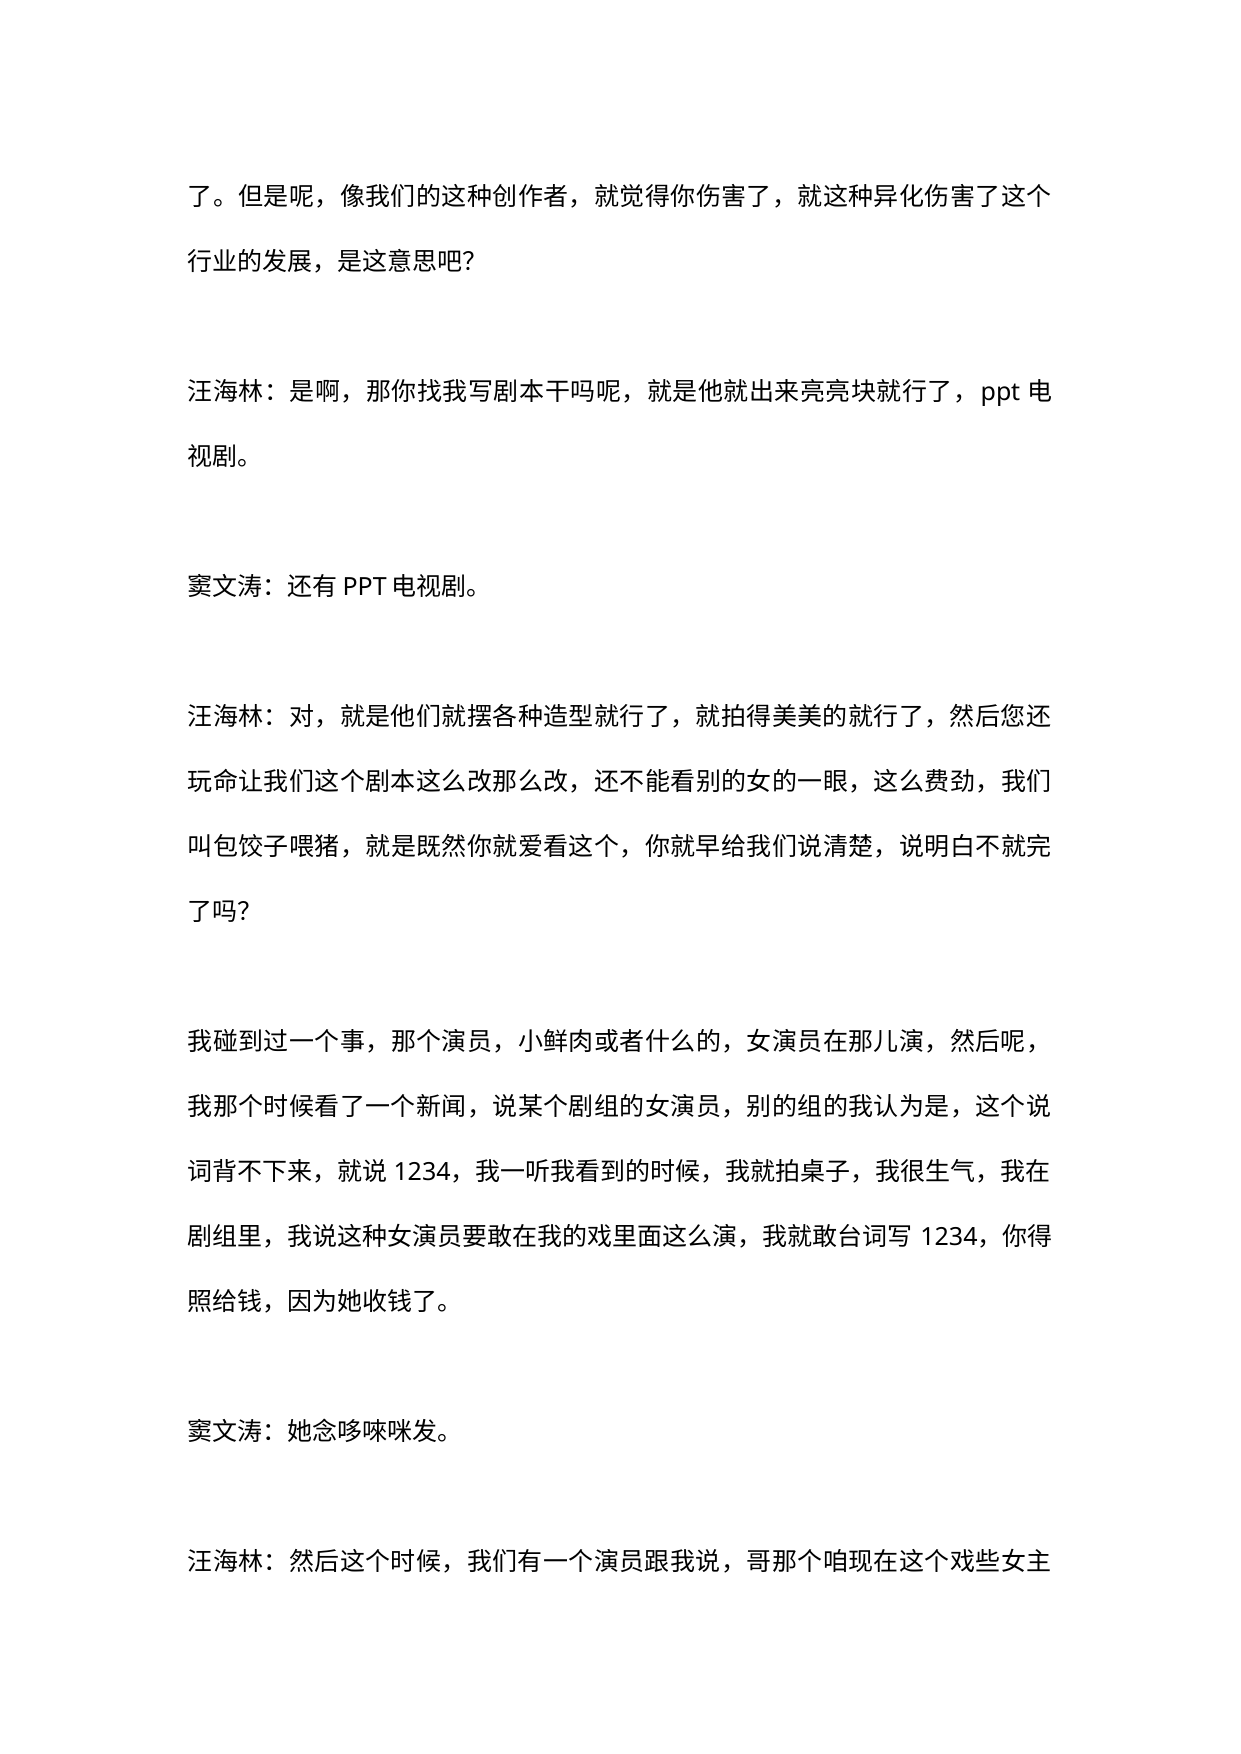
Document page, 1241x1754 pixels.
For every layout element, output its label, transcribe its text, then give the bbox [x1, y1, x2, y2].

text 汪海林：对，就是他们就摆各种造型就行了，就拍得美美的就行了，然后您还玩命让我们这个剧本这么改那么改，还不能看别的女的一眼，这么费劲，我们叫包饺子喂猪，就是既然你就爱看这个，你就早给我们说清楚，说明白不就完了吗？ [187, 682, 1053, 942]
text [187, 162, 1053, 292]
text 窦文涛：还有PPT电视剧。 [187, 552, 1053, 617]
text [187, 1527, 1053, 1592]
text 我碰到过一个事，那个演员，小鲜肉或者什么的，女演员在那儿演，然后呢，我那个时候看了一个新闻，说某个剧组的女演员，别的组的我认为是，这个说词背不下来，就说1234，我一听我看到的时候，我就拍桌子，我很生气，我在剧组里，我说这种女演员要敢在我的戏里面这么演，我就敢台词写1234，你得照给钱，因为她收钱了。 [187, 1007, 1053, 1332]
text 汪海林：是啊，那你找我写剧本干吗呢，就是他就出来亮亮块就行了，ppt 电视剧。 [187, 357, 1053, 487]
text 窦文涛：她念哆唻咪发。 [187, 1397, 1053, 1462]
